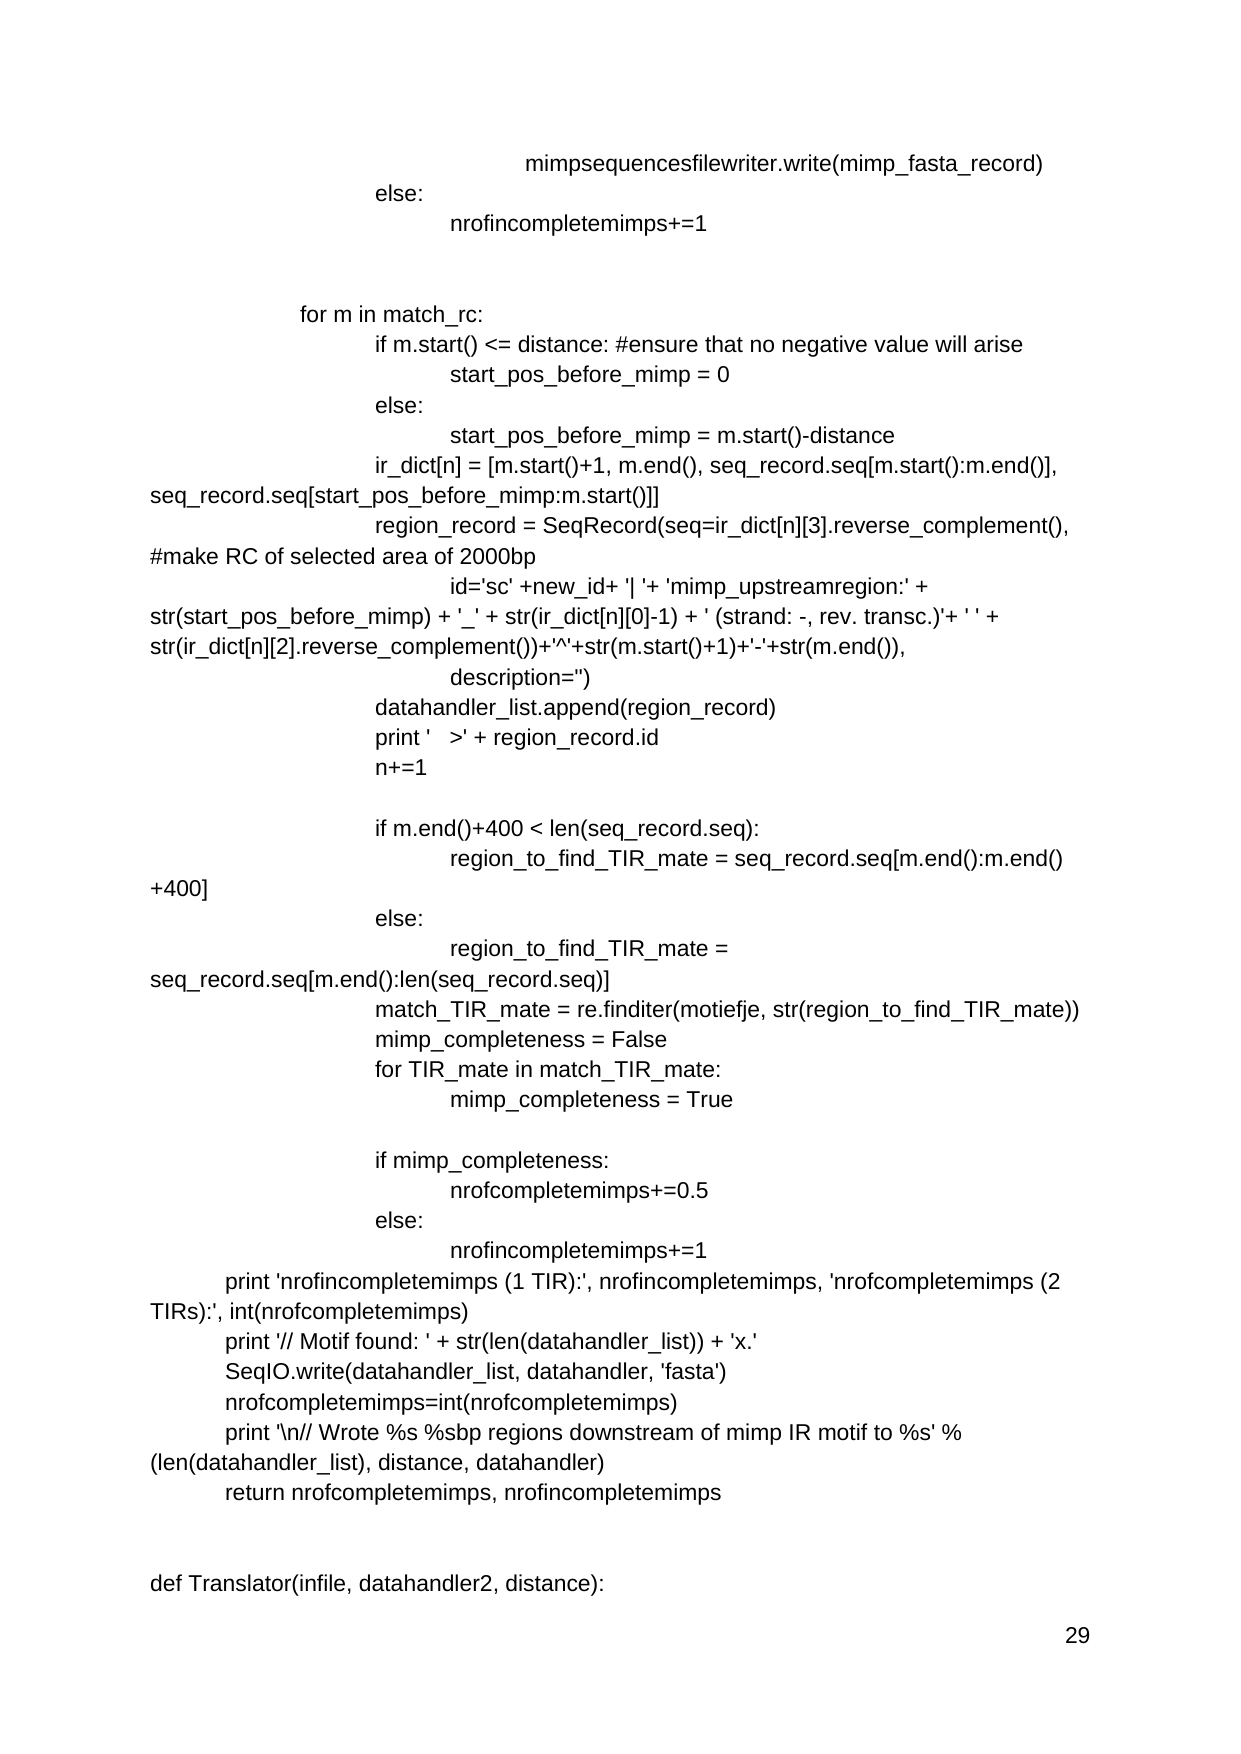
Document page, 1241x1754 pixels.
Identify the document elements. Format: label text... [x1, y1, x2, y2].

text datahandler_list.append(region_record) [150, 694, 1090, 720]
text nrofcompletemimps+=0.5 [150, 1177, 1090, 1203]
text id='sc' +new_id+ '| '+ 'mimp_upstreamregion:' + str(start_pos_before_mimp) + '_' + str(ir_dict[n][0]-1) + ' (strand: -, rev. transc.)'+ ' ' + str(ir_dict[n][2].reverse_complement())+'^'+str(m.start()+1)+'-'+str(m.end()), [150, 573, 1090, 660]
text else: [150, 180, 1090, 207]
text if mimp_completeness: [150, 1147, 1090, 1173]
text print ' >' + region_record.id [150, 724, 1090, 750]
text print '\n// Wrote %s %sbp regions downstream of mimp IR motif to %s' % (len(datahandler_list), distance, datahandler) [150, 1419, 1090, 1475]
text start_pos_before_mimp = 0 [150, 361, 1090, 388]
text region_to_find_TIR_mate = seq_record.seq[m.end():len(seq_record.seq)] [150, 935, 1090, 992]
text start_pos_before_mimp = m.start()-distance [150, 422, 1090, 448]
text if m.start() <= distance: #ensure that no negative value will arise [150, 331, 1090, 358]
text print 'nrofincompletemimps (1 TIR):', nrofincompletemimps, 'nrofcompletemimps (2 TIRs):', int(nrofcompletemimps) [150, 1268, 1090, 1324]
text SeqIO.write(datahandler_list, datahandler, 'fasta') [150, 1358, 1090, 1385]
text match_TIR_mate = re.finditer(motiefje, str(region_to_find_TIR_mate)) [150, 996, 1090, 1022]
text nrofincompletemimps+=1 [150, 1237, 1090, 1264]
text description='') [150, 663, 1090, 690]
text for TIR_mate in match_TIR_mate: [150, 1056, 1090, 1083]
text else: [150, 1207, 1090, 1234]
text def Translator(infile, datahandler2, distance): [150, 1570, 1090, 1596]
text nrofincompletemimps+=1 [150, 210, 1090, 237]
text else: [150, 392, 1090, 418]
text n+=1 [150, 754, 1090, 781]
text nrofcompletemimps=int(nrofcompletemimps) [150, 1388, 1090, 1415]
text region_to_find_TIR_mate = seq_record.seq[m.end():m.end()+400] [150, 845, 1090, 901]
text mimp_completeness = True [150, 1086, 1090, 1113]
text return nrofcompletemimps, nrofincompletemimps [150, 1479, 1090, 1506]
text else: [150, 905, 1090, 932]
text ir_dict[n] = [m.start()+1, m.end(), seq_record.seq[m.start():m.end()], seq_record.seq[start_pos_before_mimp:m.start()]] [150, 452, 1090, 509]
text print '// Motif found: ' + str(len(datahandler_list)) + 'x.' [150, 1328, 1090, 1354]
text mimpsequencesfilewriter.write(mimp_fasta_record) [150, 150, 1090, 176]
text region_record = SeqRecord(seq=ir_dict[n][3].reverse_complement(), #make RC of selected area of 2000bp [150, 512, 1090, 569]
text for m in match_rc: [150, 301, 1090, 327]
text if m.end()+400 < len(seq_record.seq): [150, 814, 1090, 841]
text mimp_completeness = False [150, 1026, 1090, 1052]
